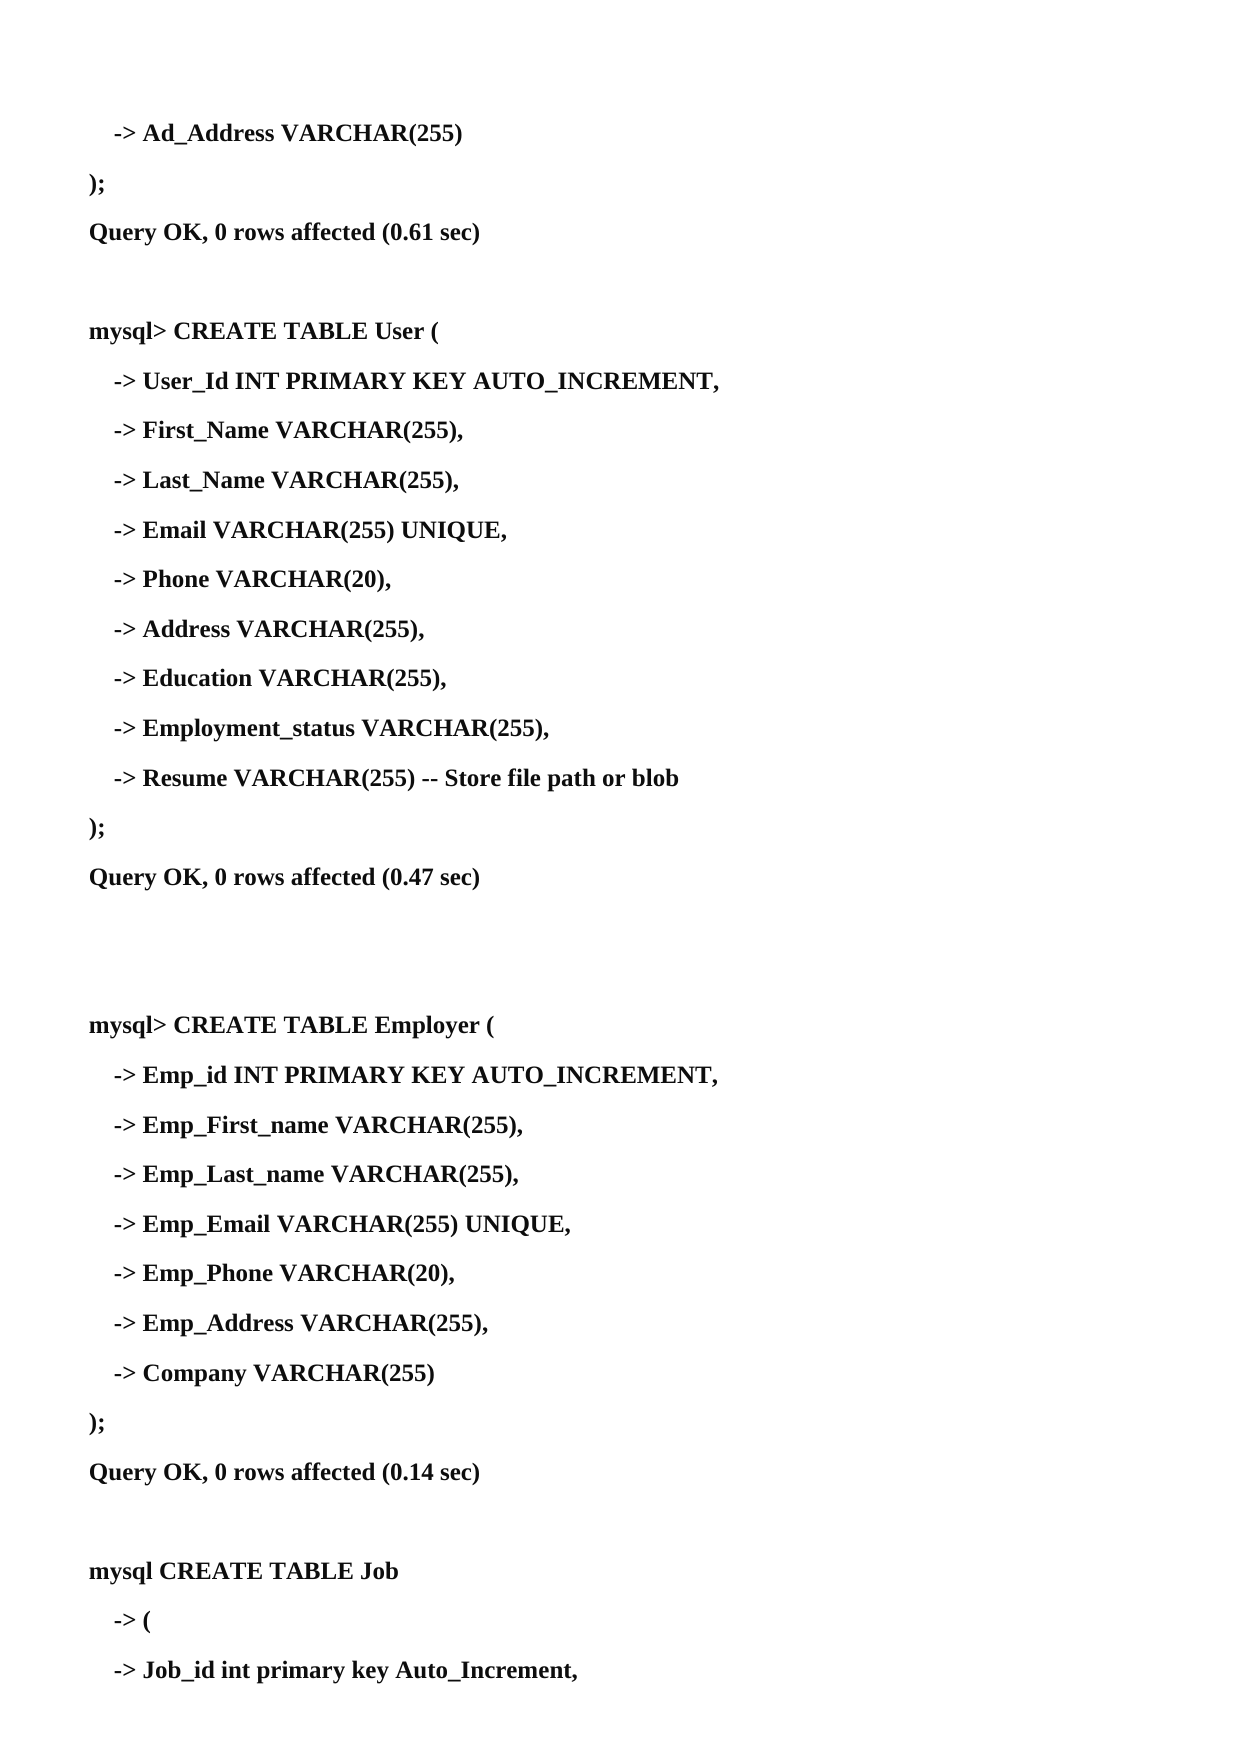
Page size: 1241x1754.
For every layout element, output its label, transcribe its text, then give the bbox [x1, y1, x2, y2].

text -> Emp_id INT PRIMARY KEY AUTO_INCREMENT, [89, 1060, 1152, 1089]
text -> Company VARCHAR(255) [89, 1358, 1152, 1386]
text -> Phone VARCHAR(20), [89, 564, 1152, 593]
text ); [89, 168, 1152, 196]
text -> Email VARCHAR(255) UNIQUE, [89, 515, 1152, 543]
text -> Emp_Phone VARCHAR(20), [89, 1258, 1152, 1287]
text Query OK, 0 rows affected (0.61 sec) [89, 217, 1152, 246]
text -> First_Name VARCHAR(255), [89, 416, 1152, 444]
text -> Emp_Last_name VARCHAR(255), [89, 1159, 1152, 1188]
text -> Employment_status VARCHAR(255), [89, 713, 1152, 742]
text -> Last_Name VARCHAR(255), [89, 465, 1152, 494]
text -> Job_id int primary key Auto_Increment, [89, 1655, 1152, 1684]
text -> Resume VARCHAR(255) -- Store file path or blob [89, 763, 1152, 791]
text mysql> CREATE TABLE User ( [89, 316, 1152, 345]
text -> Ad_Address VARCHAR(255) [89, 118, 1152, 147]
text -> Address VARCHAR(255), [89, 614, 1152, 643]
text ); [89, 1407, 1152, 1436]
text mysql CREATE TABLE Job [89, 1556, 1152, 1585]
text mysql> CREATE TABLE Employer ( [89, 1011, 1152, 1039]
text Query OK, 0 rows affected (0.47 sec) [89, 862, 1152, 891]
text -> Emp_Address VARCHAR(255), [89, 1308, 1152, 1337]
text -> User_Id INT PRIMARY KEY AUTO_INCREMENT, [89, 366, 1152, 395]
text Query OK, 0 rows affected (0.14 sec) [89, 1457, 1152, 1486]
text -> Emp_Email VARCHAR(255) UNIQUE, [89, 1209, 1152, 1238]
text -> ( [89, 1606, 1152, 1634]
text -> Emp_First_name VARCHAR(255), [89, 1110, 1152, 1138]
text ); [89, 812, 1152, 841]
text -> Education VARCHAR(255), [89, 663, 1152, 692]
